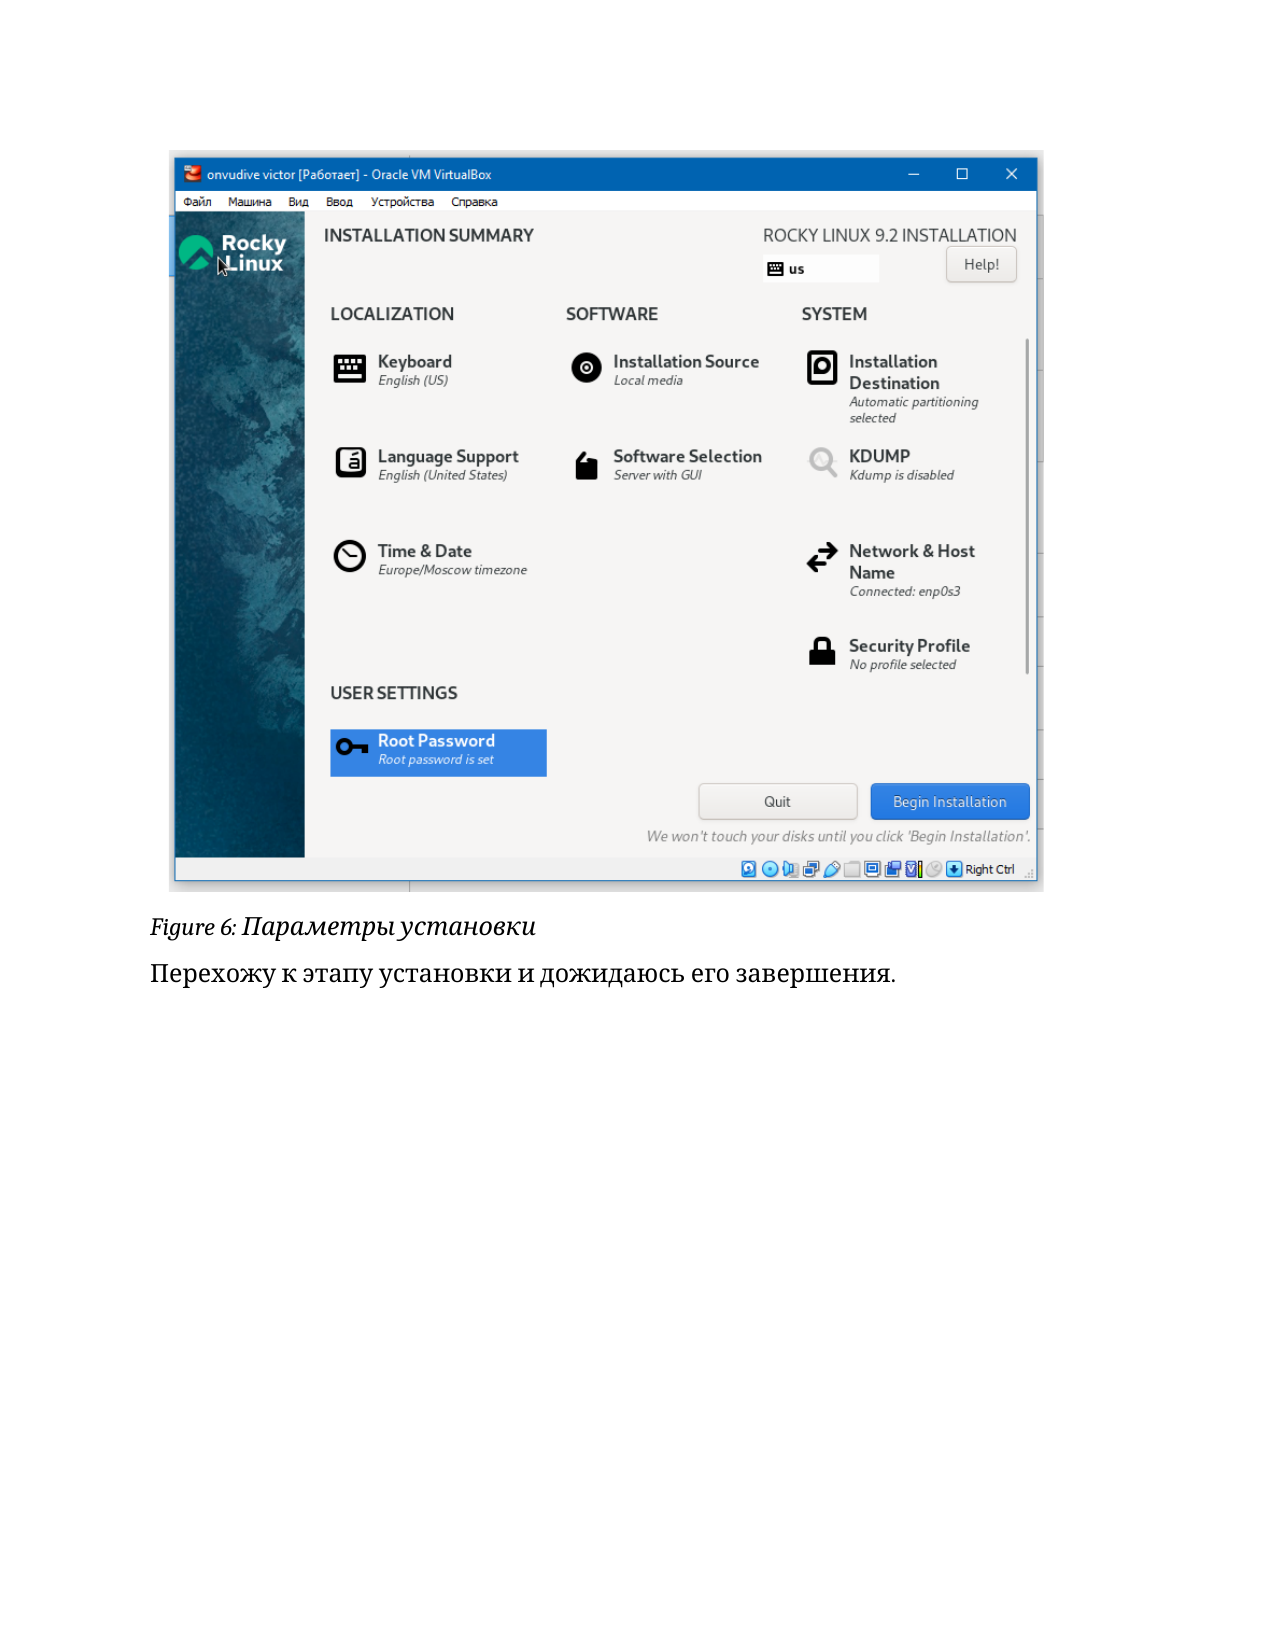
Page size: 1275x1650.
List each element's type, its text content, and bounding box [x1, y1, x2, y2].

text Перехожу к этапу установки и дожидаюсь его завершения. [150, 960, 1125, 989]
picture [168, 150, 1044, 892]
text Figure 6: Параметры установки [150, 913, 1125, 941]
